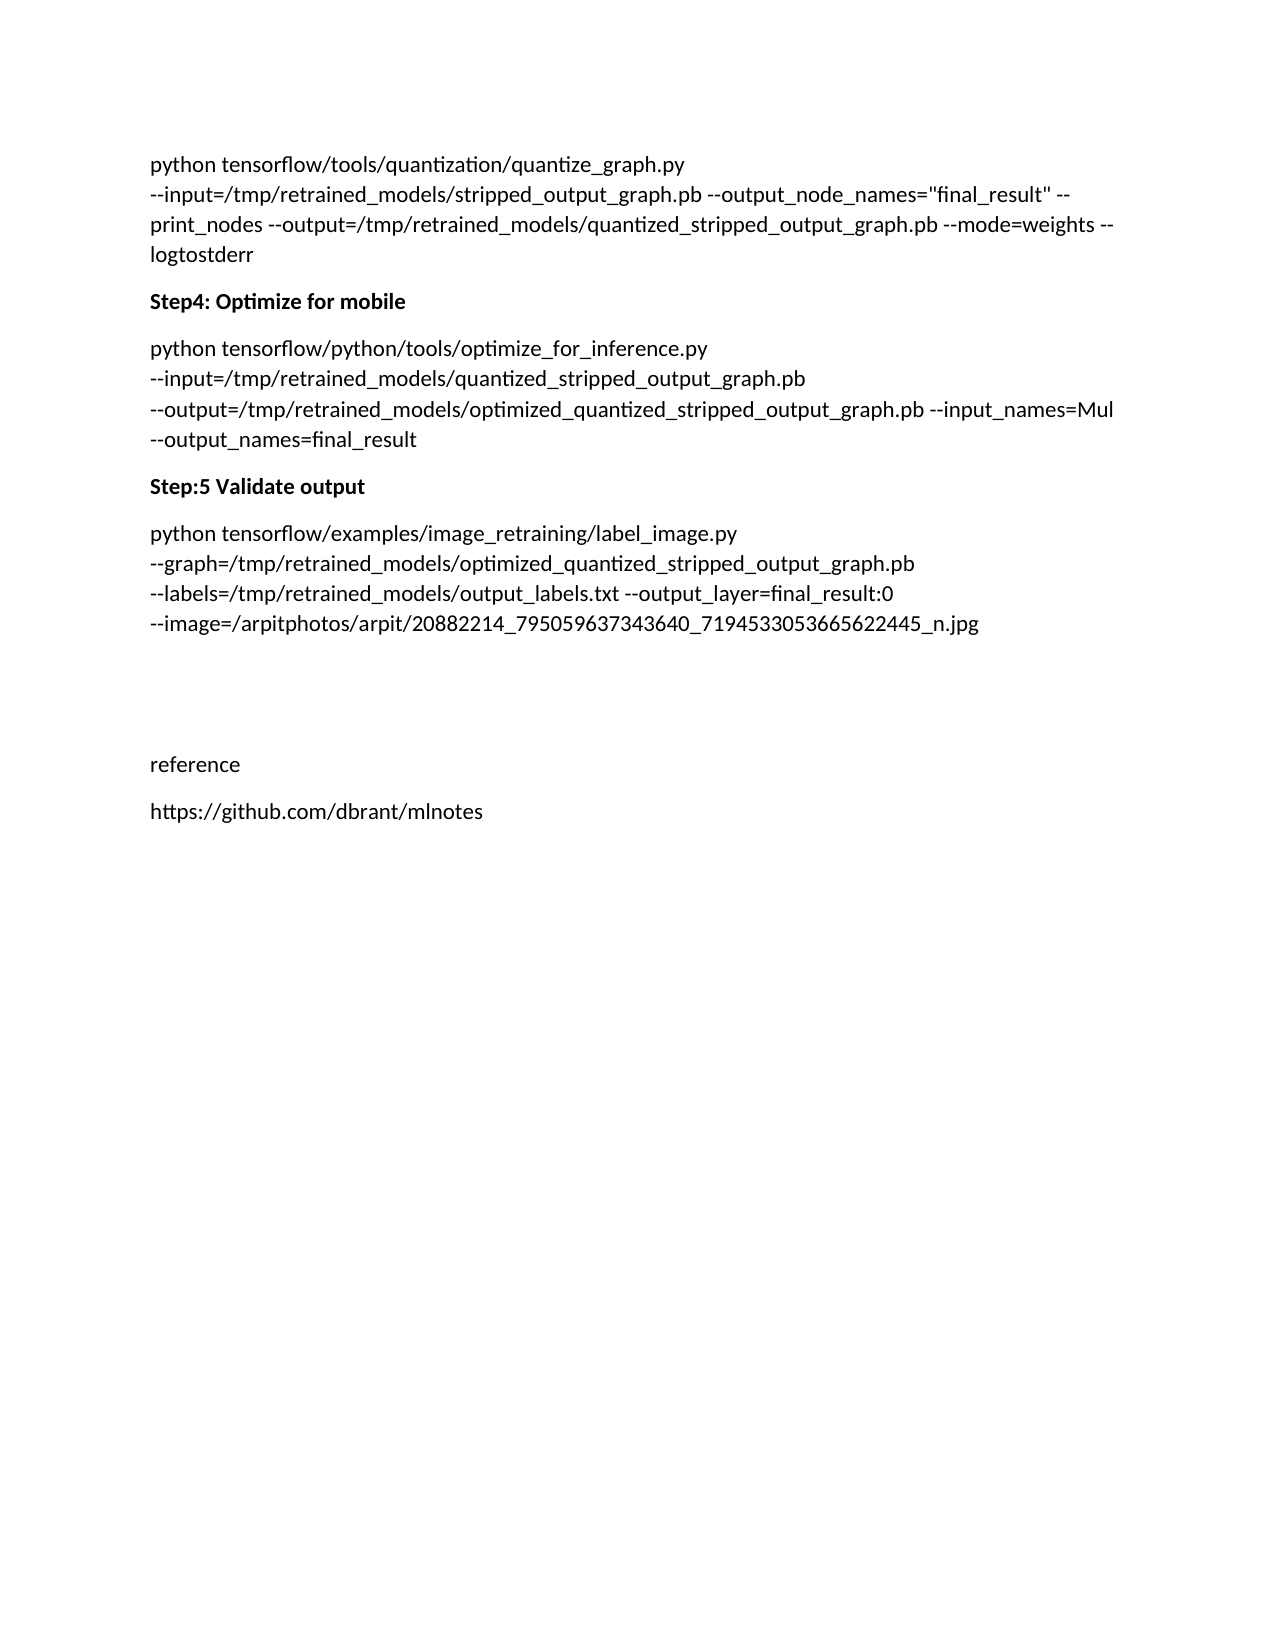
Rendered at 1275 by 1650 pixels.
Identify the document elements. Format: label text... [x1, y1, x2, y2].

text Step:5 Validate output [150, 472, 1125, 500]
text python tensorflow/examples/image_retraining/label_image.py --graph=/tmp/retrained_models/optimized_quantized_stripped_output_graph.pb --labels=/tmp/retrained_models/output_labels.txt --output_layer=final_result:0 --image=/arpitphotos/arpit/20882214_795059637343640_7194533053665622445_n.jpg [150, 519, 1125, 637]
text https://github.com/dbrant/mlnotes [150, 797, 1125, 825]
text python tensorflow/python/tools/optimize_for_inference.py --input=/tmp/retrained_models/quantized_stripped_output_graph.pb --output=/tmp/retrained_models/optimized_quantized_stripped_output_graph.pb --input_names=Mul --output_names=final_result [150, 334, 1125, 453]
text python tensorflow/tools/quantization/quantize_graph.py --input=/tmp/retrained_models/stripped_output_graph.pb --output_node_names="final_result" --print_nodes --output=/tmp/retrained_models/quantized_stripped_output_graph.pb --mode=weights --logtostderr [150, 150, 1125, 269]
text Step4: Optimize for mobile [150, 287, 1125, 316]
text reference [150, 750, 1125, 778]
